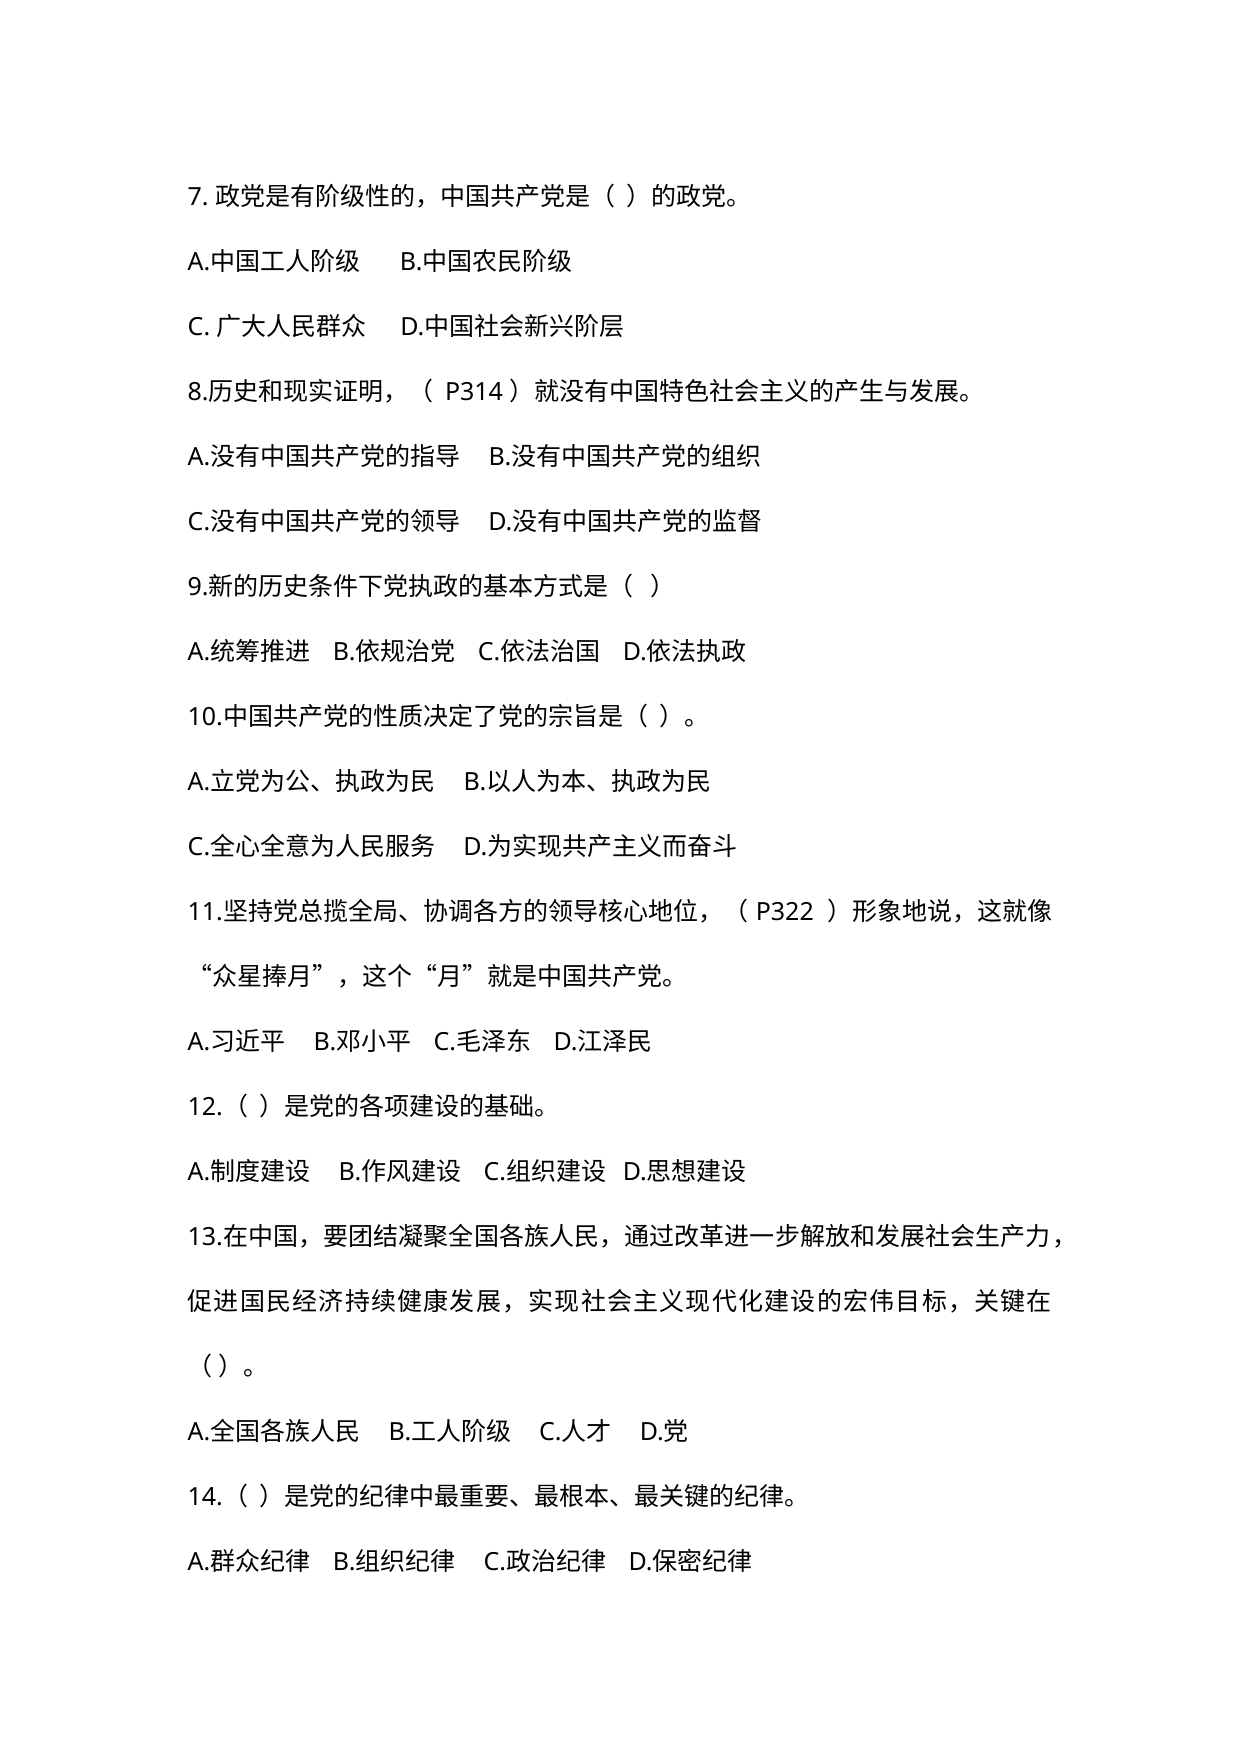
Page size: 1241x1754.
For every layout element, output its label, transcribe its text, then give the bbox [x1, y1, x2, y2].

text A.制度建设 B.作风建设 C.组织建设 D.思想建设 [187, 1137, 1053, 1202]
text C. 广大人民群众 D.中国社会新兴阶层 [187, 292, 1053, 357]
text 10.中国共产党的性质决定了党的宗旨是（ ）。 [187, 682, 1053, 747]
text A.习近平 B.邓小平 C.毛泽东 D.江泽民 [187, 1007, 1053, 1072]
text A.统筹推进 B.依规治党 C.依法治国 D.依法执政 [187, 617, 1053, 682]
text A.中国工人阶级 B.中国农民阶级 [187, 227, 1053, 292]
text A.立党为公、执政为民 B.以人为本、执政为民 [187, 747, 1053, 812]
text A.全国各族人民 B.工人阶级 C.人才 D.党 [187, 1397, 1053, 1462]
text 9.新的历史条件下党执政的基本方式是（ ） [187, 552, 1053, 617]
text 14.（ ）是党的纪律中最重要、最根本、最关键的纪律。 [187, 1462, 1053, 1527]
text 11.坚持党总揽全局、协调各方的领导核心地位，（ P322 ）形象地说，这就像“众星捧月”，这个“月”就是中国共产党。 [187, 877, 1053, 1007]
text C.全心全意为人民服务 D.为实现共产主义而奋斗 [187, 812, 1053, 877]
text A.群众纪律 B.组织纪律 C.政治纪律 D.保密纪律 [187, 1527, 1053, 1592]
text C.没有中国共产党的领导 D.没有中国共产党的监督 [187, 487, 1053, 552]
text 13.在中国，要团结凝聚全国各族人民，通过改革进一步解放和发展社会生产力，促进国民经济持续健康发展，实现社会主义现代化建设的宏伟目标，关键在（ ）。 [187, 1202, 1053, 1397]
text 8.历史和现实证明，（ P314 ）就没有中国特色社会主义的产生与发展。 [187, 357, 1053, 422]
text 12.（ ）是党的各项建设的基础。 [187, 1072, 1053, 1137]
text 7. 政党是有阶级性的，中国共产党是（ ）的政党。 [187, 162, 1053, 227]
text A.没有中国共产党的指导 B.没有中国共产党的组织 [187, 422, 1053, 487]
